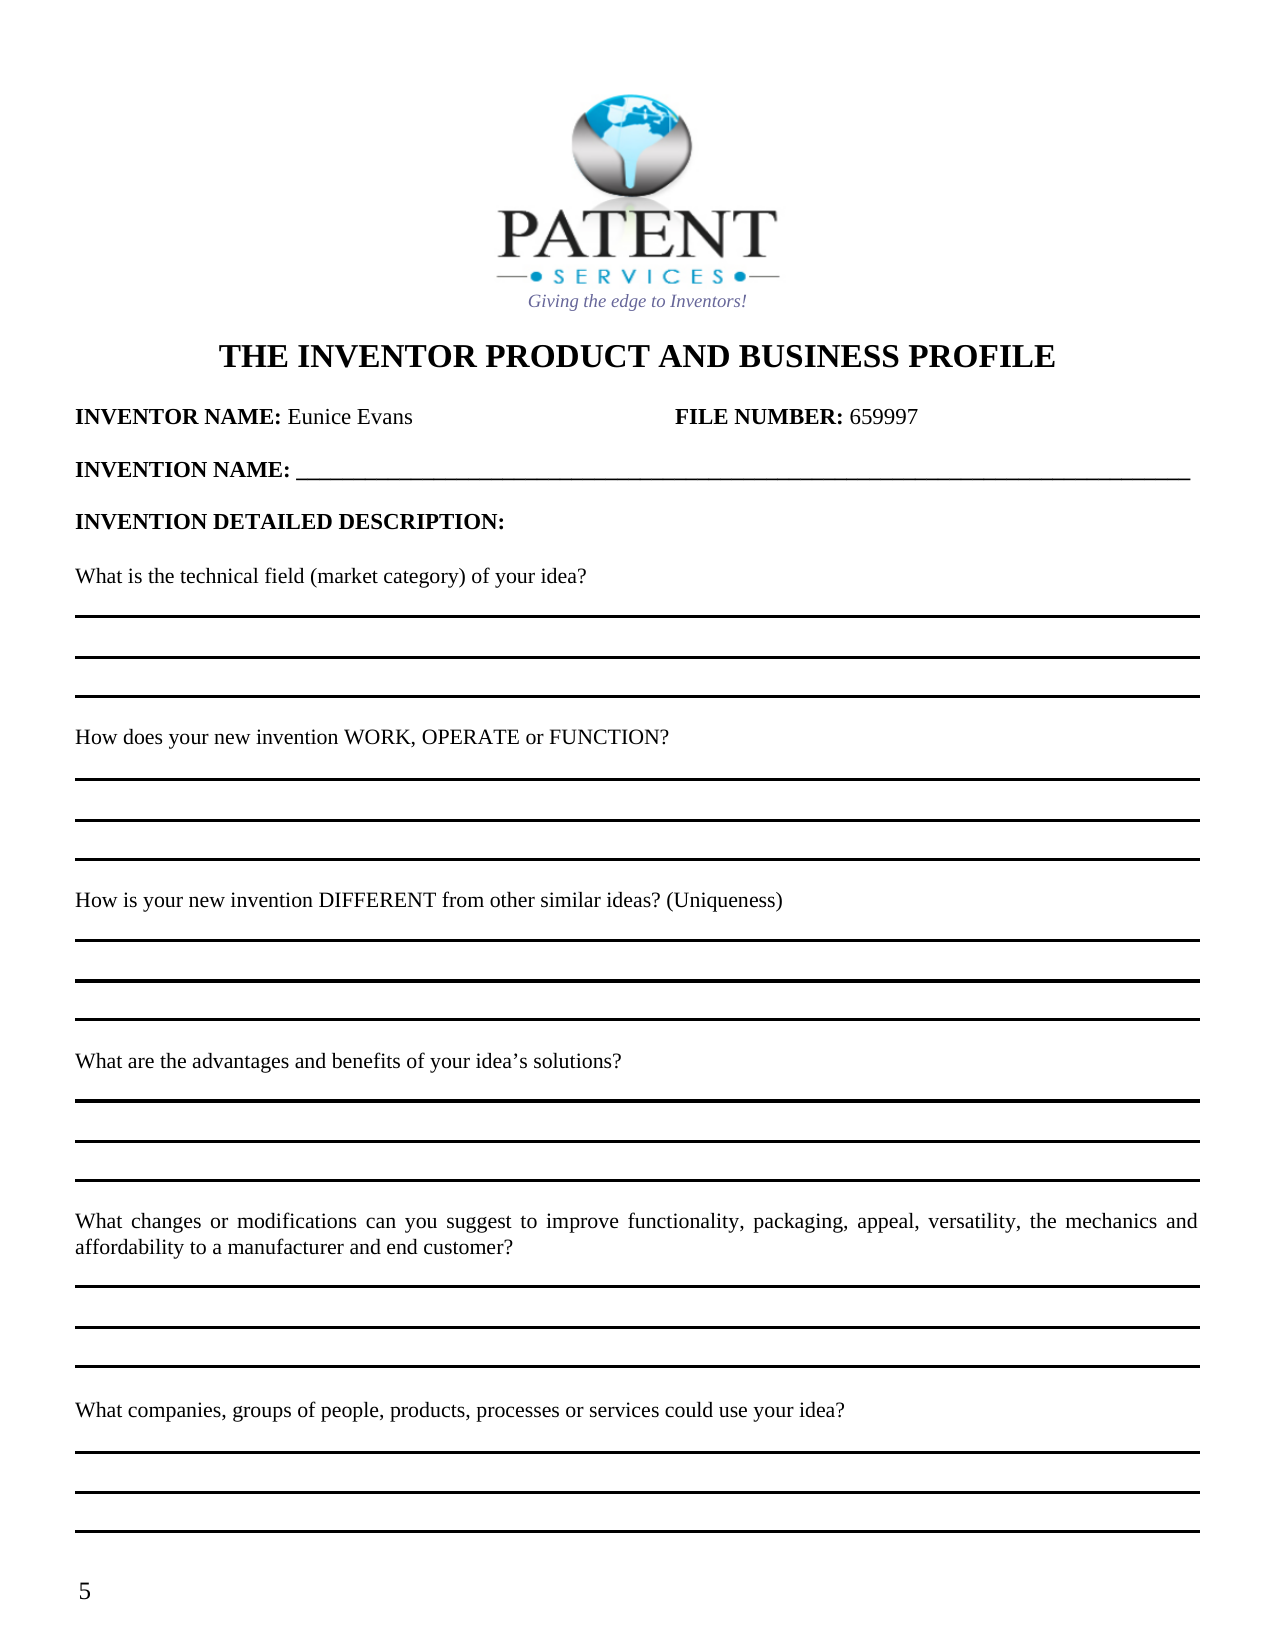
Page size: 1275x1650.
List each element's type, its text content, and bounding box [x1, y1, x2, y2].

text INVENTION DETAILED DESCRIPTION: [75, 508, 1200, 535]
text INVENTOR NAME: Eunice Evans FILE NUMBER: 659997 [75, 403, 1200, 429]
text THE INVENTOR PRODUCT AND BUSINESS PROFILE [75, 336, 1200, 374]
text What changes or modifications can you suggest to improve functionality, packaging, appeal, versatility, the mechanics and affordability to a manufacturer and end customer? [75, 1208, 1200, 1259]
text How does your new invention WORK, OPERATE or FUNCTION? [75, 724, 1200, 778]
text INVENTION NAME: ______________________________________________________________________________ [75, 456, 1200, 482]
text Giving the edge to Inventors! [75, 290, 1200, 312]
text How is your new invention DIFFERENT from other similar ideas? (Uniqueness) [75, 887, 1200, 912]
text What companies, groups of people, products, processes or services could use your idea? [75, 1397, 1200, 1422]
text What is the technical field (market category) of your idea? [75, 563, 1200, 589]
text What are the advantages and benefits of your idea’s solutions? [75, 1048, 1200, 1073]
